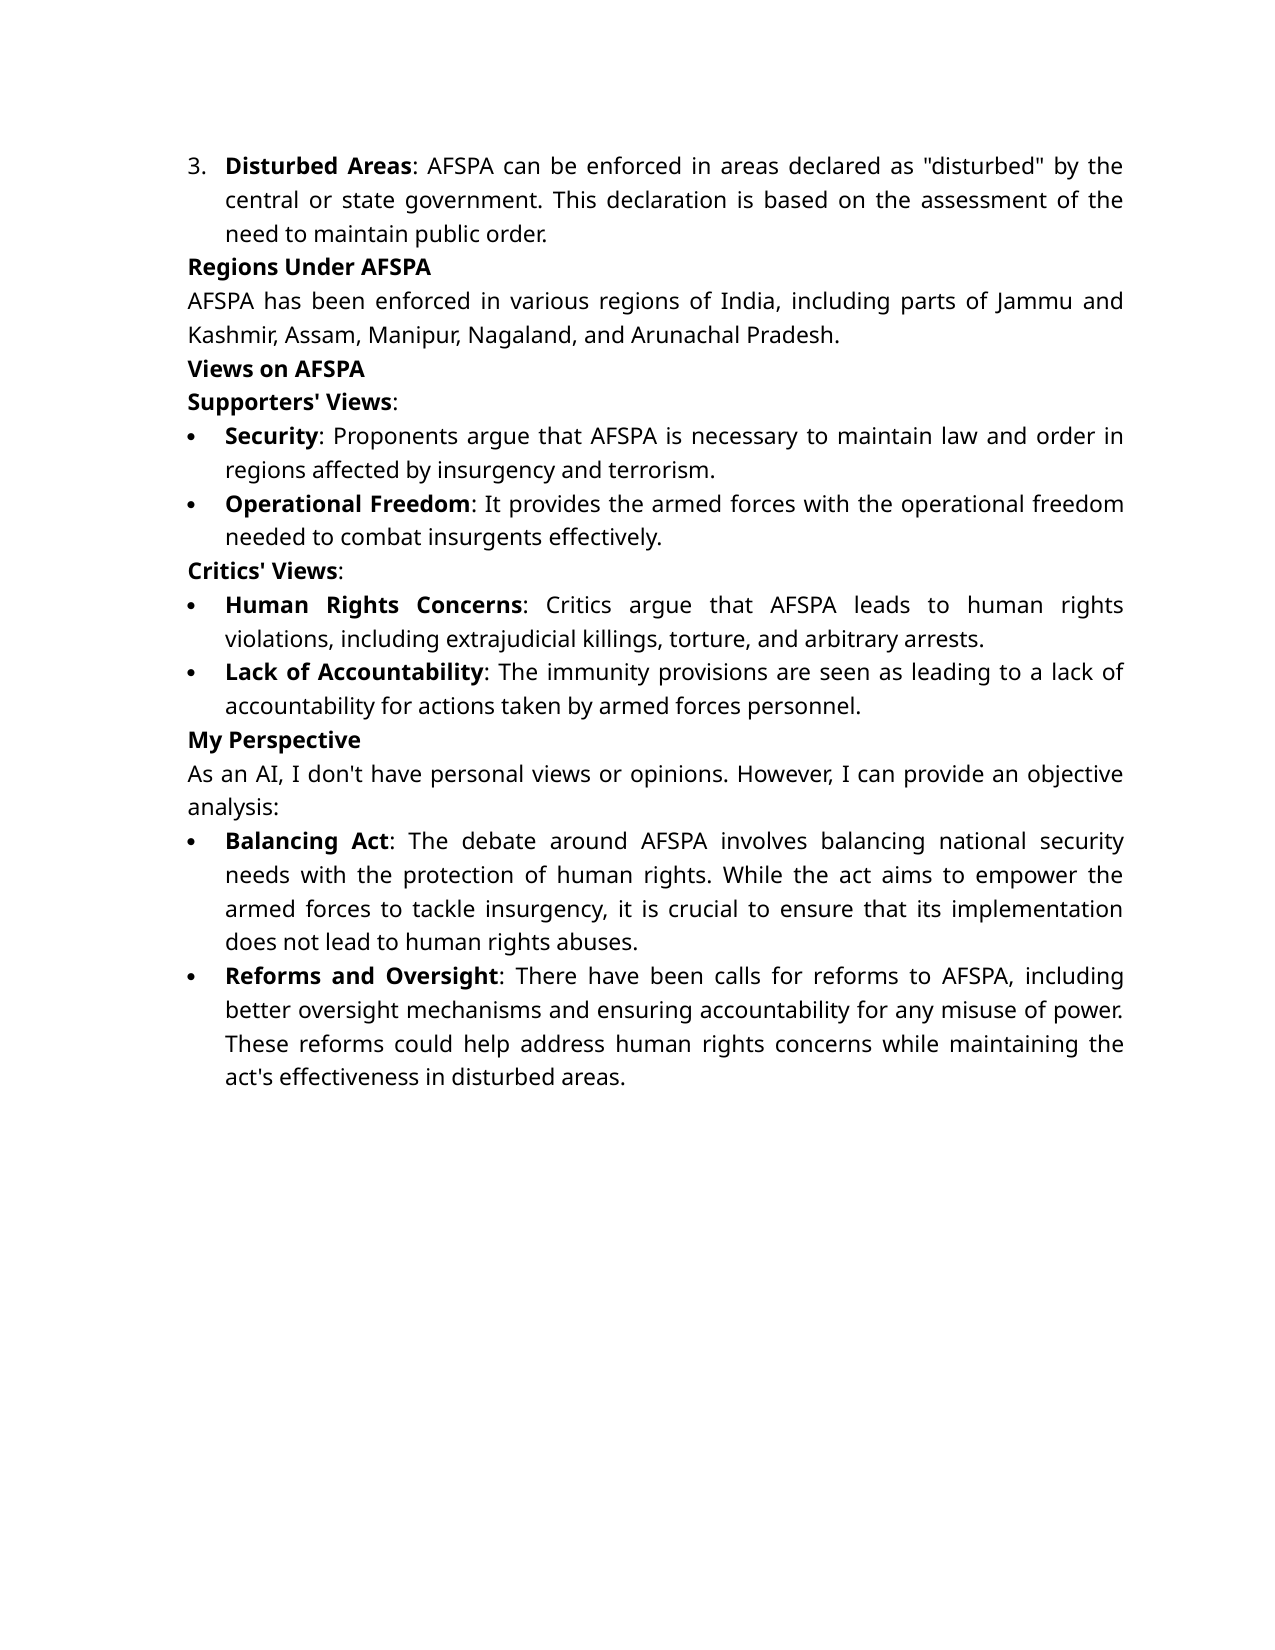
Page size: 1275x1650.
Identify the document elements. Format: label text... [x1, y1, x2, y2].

list Supporters' Views: [187, 386, 1125, 417]
list Balancing Act: The debate around AFSPA involves balancing national security needs with the protection of human rights. While the act aims to empower the armed forces to tackle insurgency, it is crucial to ensure that its implementation does not lead to human rights abuses. [187, 825, 1125, 957]
list Human Rights Concerns: Critics argue that AFSPA leads to human rights violations, including extrajudicial killings, torture, and arbitrary arrests. [187, 589, 1125, 654]
list AFSPA has been enforced in various regions of India, including parts of Jammu and Kashmir, Assam, Manipur, Nagaland, and Arunachal Pradesh. [187, 285, 1125, 350]
list My Perspective [187, 724, 1125, 755]
list Views on AFSPA [187, 352, 1125, 384]
list Regions Under AFSPA [187, 251, 1125, 282]
list Reforms and Oversight: There have been calls for reforms to AFSPA, including better oversight mechanisms and ensuring accountability for any misuse of power. These reforms could help address human rights concerns while maintaining the act's effectiveness in disturbed areas. [187, 960, 1125, 1092]
list Lack of Accountability: The immunity provisions are seen as leading to a lack of accountability for actions taken by armed forces personnel. [187, 656, 1125, 721]
list Critics' Views: [187, 555, 1125, 586]
list Disturbed Areas: AFSPA can be enforced in areas declared as "disturbed" by the central or state government. This declaration is based on the assessment of the need to maintain public order. [187, 150, 1125, 249]
list Operational Freedom: It provides the armed forces with the operational freedom needed to combat insurgents effectively. [187, 487, 1125, 552]
list As an AI, I don't have personal views or opinions. However, I can provide an objective analysis: [187, 757, 1125, 822]
list Security: Proponents argue that AFSPA is necessary to maintain law and order in regions affected by insurgency and terrorism. [187, 420, 1125, 485]
